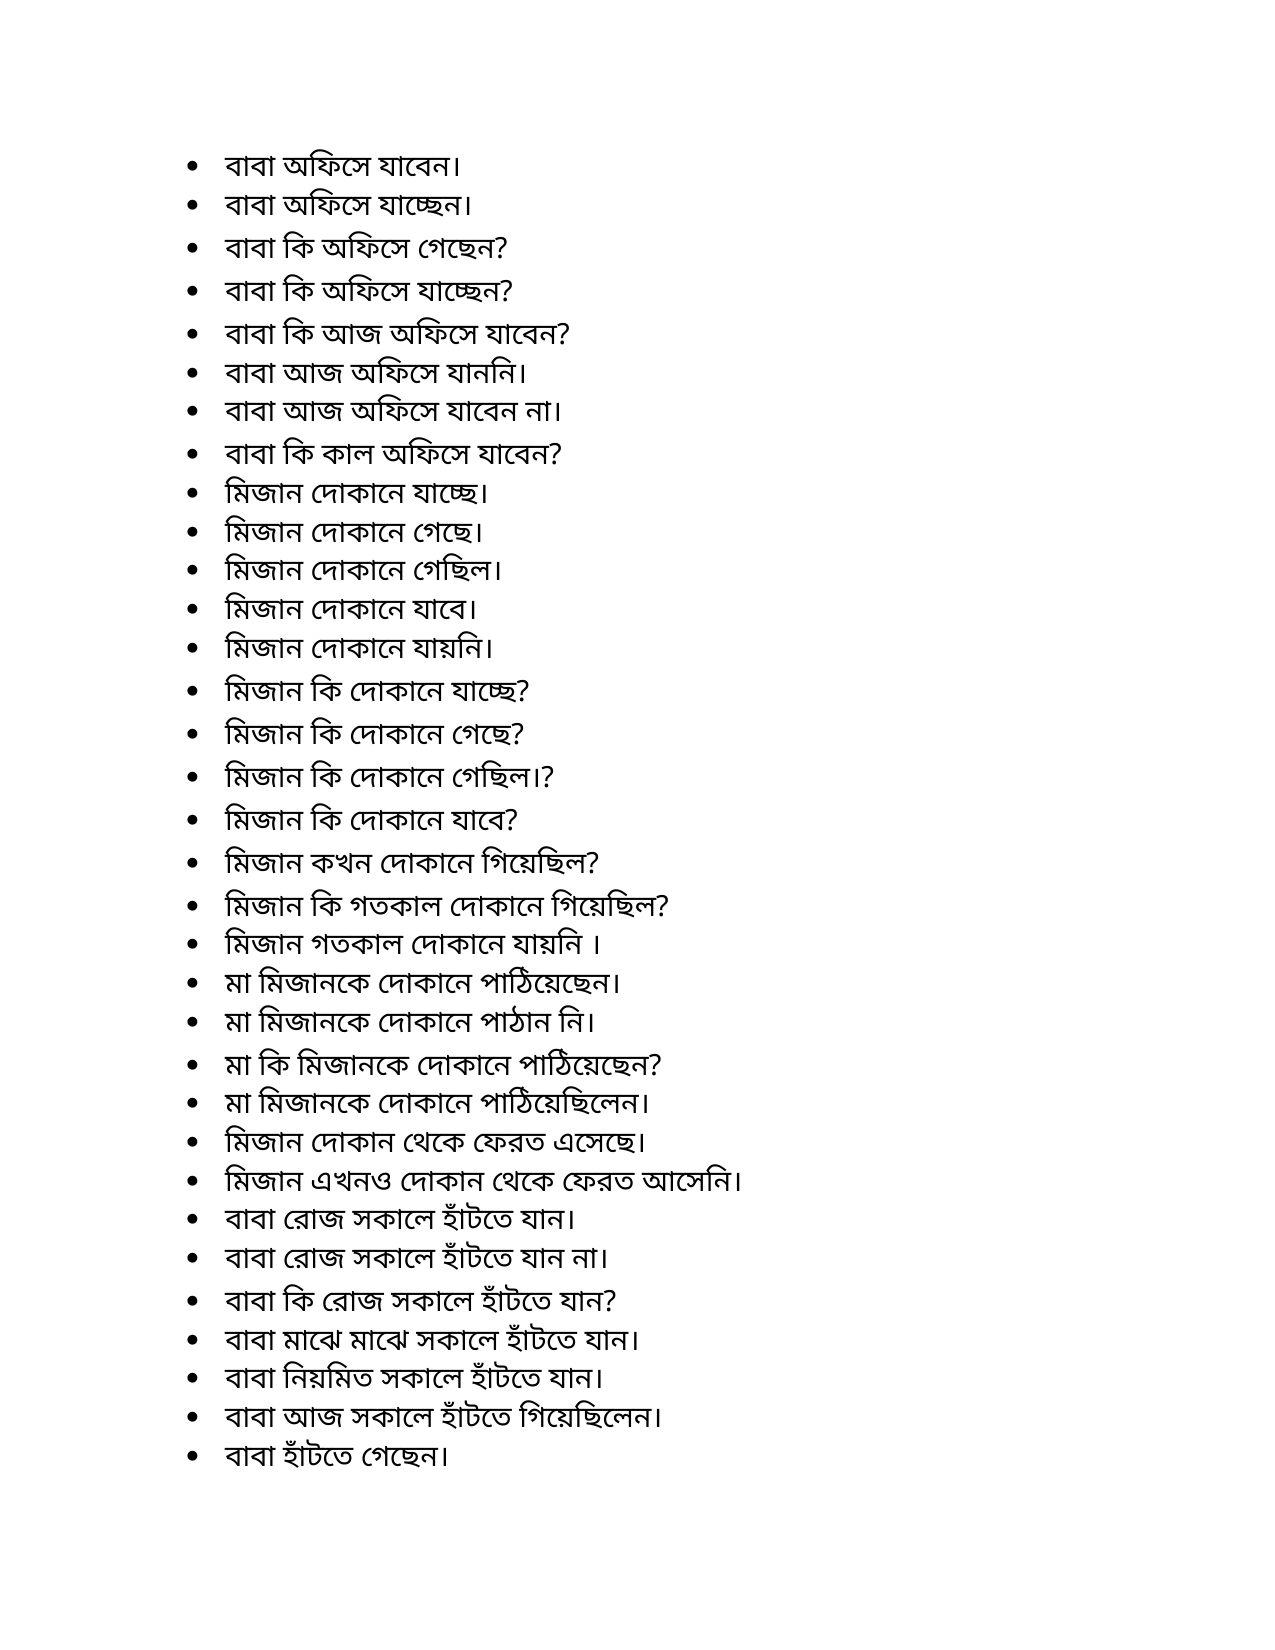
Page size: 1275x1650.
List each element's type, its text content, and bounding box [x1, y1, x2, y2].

list মিজান দোকানে যাচ্ছে। [187, 477, 1125, 515]
list মিজান কি দোকানে যাবে? [187, 799, 1125, 842]
list বাবা রোজ সকালে হাঁটতে যান। [187, 1203, 1125, 1242]
list মা মিজানকে দোকানে পাঠান নি। [187, 1005, 1125, 1044]
list বাবা আজ সকালে হাঁটতে গিয়েছিলেন। [187, 1401, 1125, 1439]
list মিজান এখনও দোকান থেকে ফেরত আসেনি। [187, 1164, 1125, 1203]
list মিজান কি দোকানে গেছে? [187, 713, 1125, 756]
list মা কি মিজানকে দোকানে পাঠিয়েছেন? [187, 1044, 1125, 1087]
list বাবা আজ অফিসে যাননি। [187, 356, 1125, 395]
list বাবা কি আজ অফিসে যাবেন? [187, 313, 1125, 356]
list বাবা আজ অফিসে যাবেন না। [187, 395, 1125, 434]
list বাবা অফিসে যাচ্ছেন। [187, 189, 1125, 227]
list মা মিজানকে দোকানে পাঠিয়েছিলেন। [187, 1087, 1125, 1126]
list বাবা মাঝে মাঝে সকালে হাঁটতে যান। [187, 1323, 1125, 1362]
list বাবা নিয়মিত সকালে হাঁটতে যান। [187, 1362, 1125, 1401]
list মিজান দোকানে যাবে। [187, 593, 1125, 631]
list মিজান কি গতকাল দোকানে গিয়েছিল? [187, 885, 1125, 928]
list বাবা কি রোজ সকালে হাঁটতে যান? [187, 1280, 1125, 1323]
list মিজান কি দোকানে গেছিল।? [187, 756, 1125, 799]
list বাবা কি অফিসে যাচ্ছেন? [187, 270, 1125, 313]
list মিজান দোকানে যায়নি। [187, 631, 1125, 670]
list বাবা কি অফিসে গেছেন? [187, 227, 1125, 270]
list মিজান দোকান থেকে ফেরত এসেছে। [187, 1126, 1125, 1164]
list মিজান দোকানে গেছিল। [187, 554, 1125, 593]
list বাবা রোজ সকালে হাঁটতে যান না। [187, 1242, 1125, 1280]
list মা মিজানকে দোকানে পাঠিয়েছেন। [187, 967, 1125, 1005]
list মিজান কখন দোকানে গিয়েছিল? [187, 842, 1125, 885]
list বাবা অফিসে যাবেন। [187, 150, 1125, 189]
list মিজান কি দোকানে যাচ্ছে? [187, 670, 1125, 713]
list মিজান দোকানে গেছে। [187, 515, 1125, 554]
list বাবা কি কাল অফিসে যাবেন? [187, 434, 1125, 477]
list বাবা হাঁটতে গেছেন। [187, 1439, 1125, 1478]
list মিজান গতকাল দোকানে যায়নি । [187, 928, 1125, 967]
